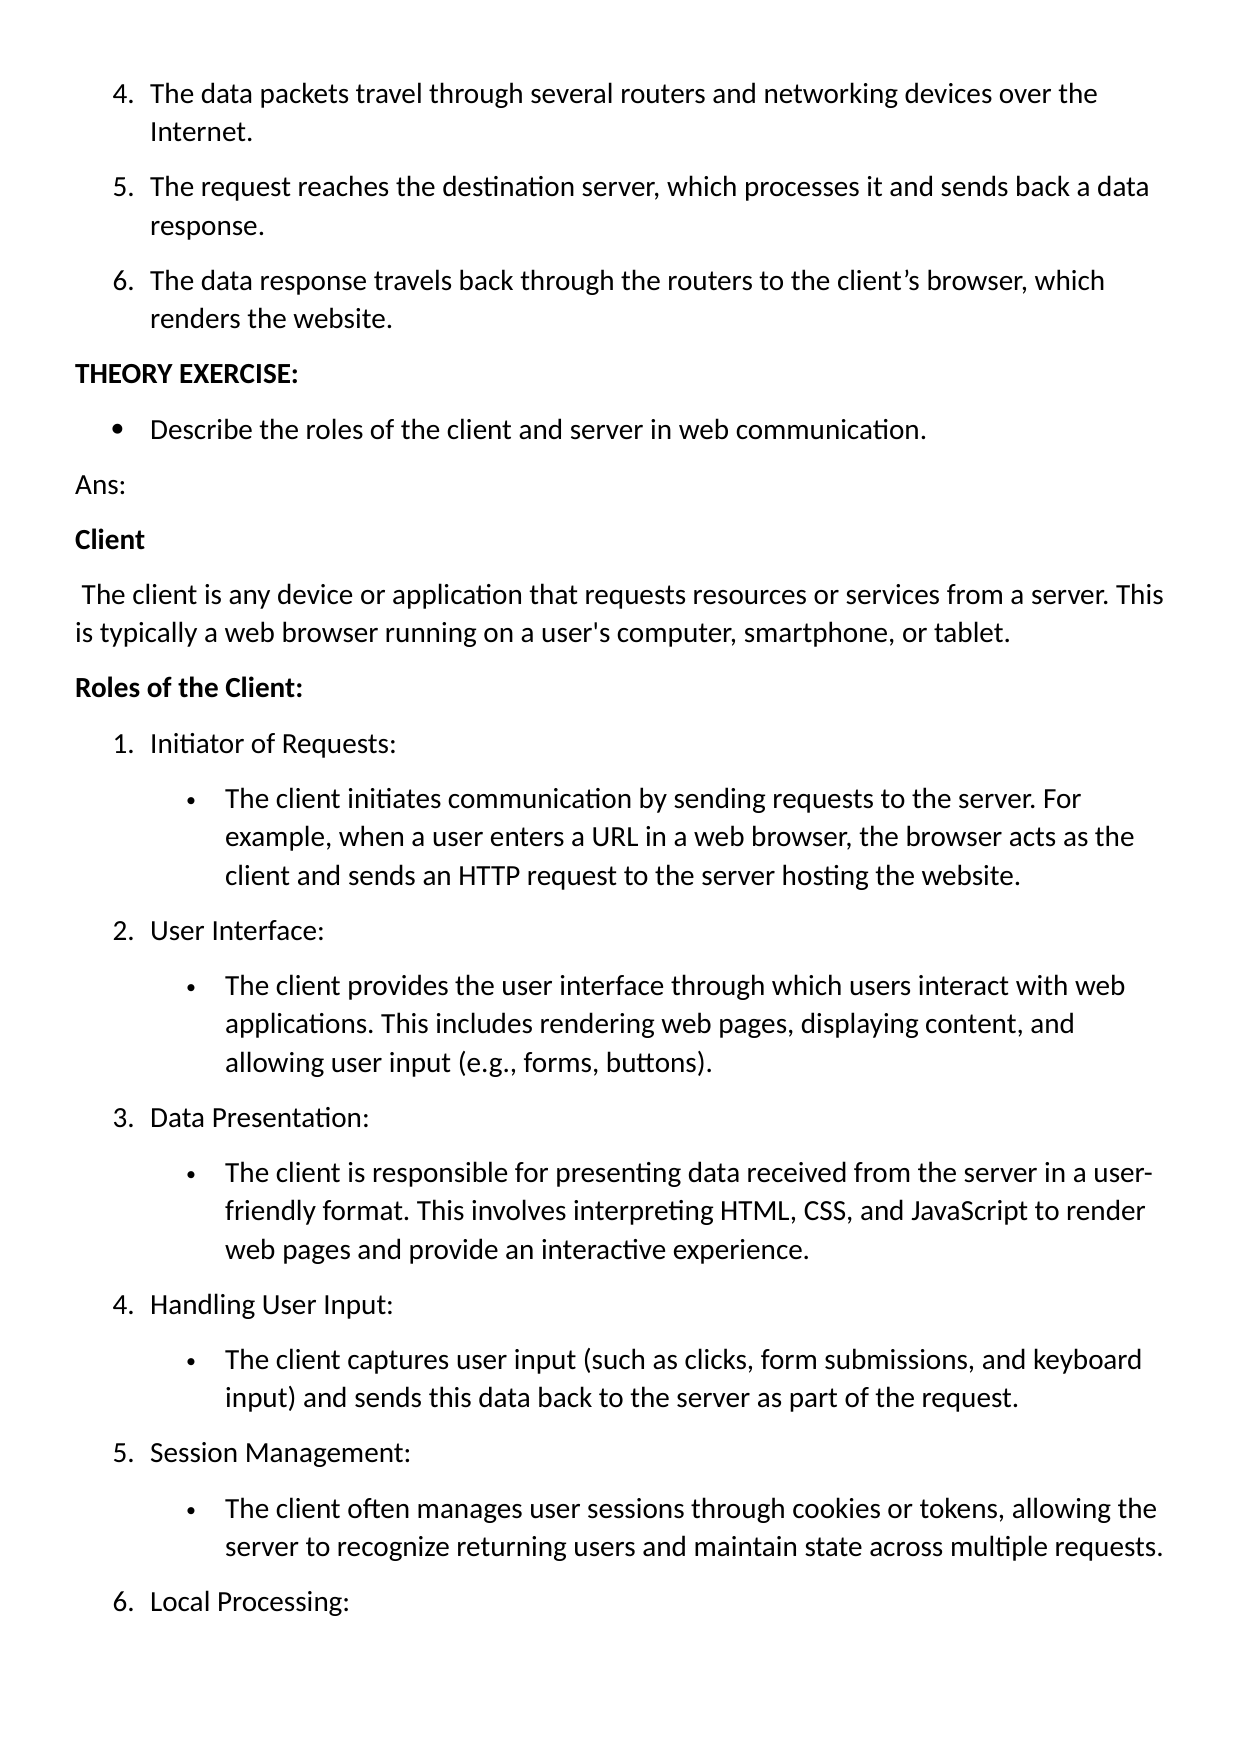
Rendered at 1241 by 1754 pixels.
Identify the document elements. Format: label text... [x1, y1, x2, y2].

text Ans: [75, 466, 1165, 501]
text The client is any device or application that requests resources or services from a server. This is typically a web browser running on a user's computer, smartphone, or tablet. [75, 576, 1165, 650]
list The request reaches the destination server, which processes it and sends back a data response. [112, 168, 1165, 243]
list Initiator of Requests: [112, 725, 1165, 760]
list Session Management: [112, 1434, 1165, 1470]
text Roles of the Client: [75, 669, 1165, 705]
list The data packets travel through several routers and networking devices over the Internet. [112, 75, 1165, 149]
list Data Presentation: [112, 1099, 1165, 1134]
text THEORY EXERCISE: [75, 356, 1165, 391]
list The client captures user input (such as clicks, form submissions, and keyboard input) and sends this data back to the server as part of the request. [187, 1341, 1165, 1415]
list The client is responsible for presenting data received from the server in a user-friendly format. This involves interpreting HTML, CSS, and JavaScript to render web pages and provide an interactive experience. [187, 1154, 1165, 1266]
list The client provides the user interface through which users interact with web applications. This includes rendering web pages, displaying content, and allowing user input (e.g., forms, buttons). [187, 967, 1165, 1079]
list Describe the roles of the client and server in web communication. [112, 411, 1165, 446]
text Client [75, 521, 1165, 557]
list The data response travels back through the routers to the client’s browser, which renders the website. [112, 262, 1165, 336]
list The client initiates communication by sending requests to the server. For example, when a user enters a URL in a web browser, the browser acts as the client and sends an HTTP request to the server hosting the website. [187, 780, 1165, 892]
list Handling User Input: [112, 1286, 1165, 1322]
list The client often manages user sessions through cookies or tokens, allowing the server to recognize returning users and maintain state across multiple requests. [187, 1490, 1165, 1564]
list User Interface: [112, 912, 1165, 947]
list Local Processing: [112, 1583, 1165, 1619]
